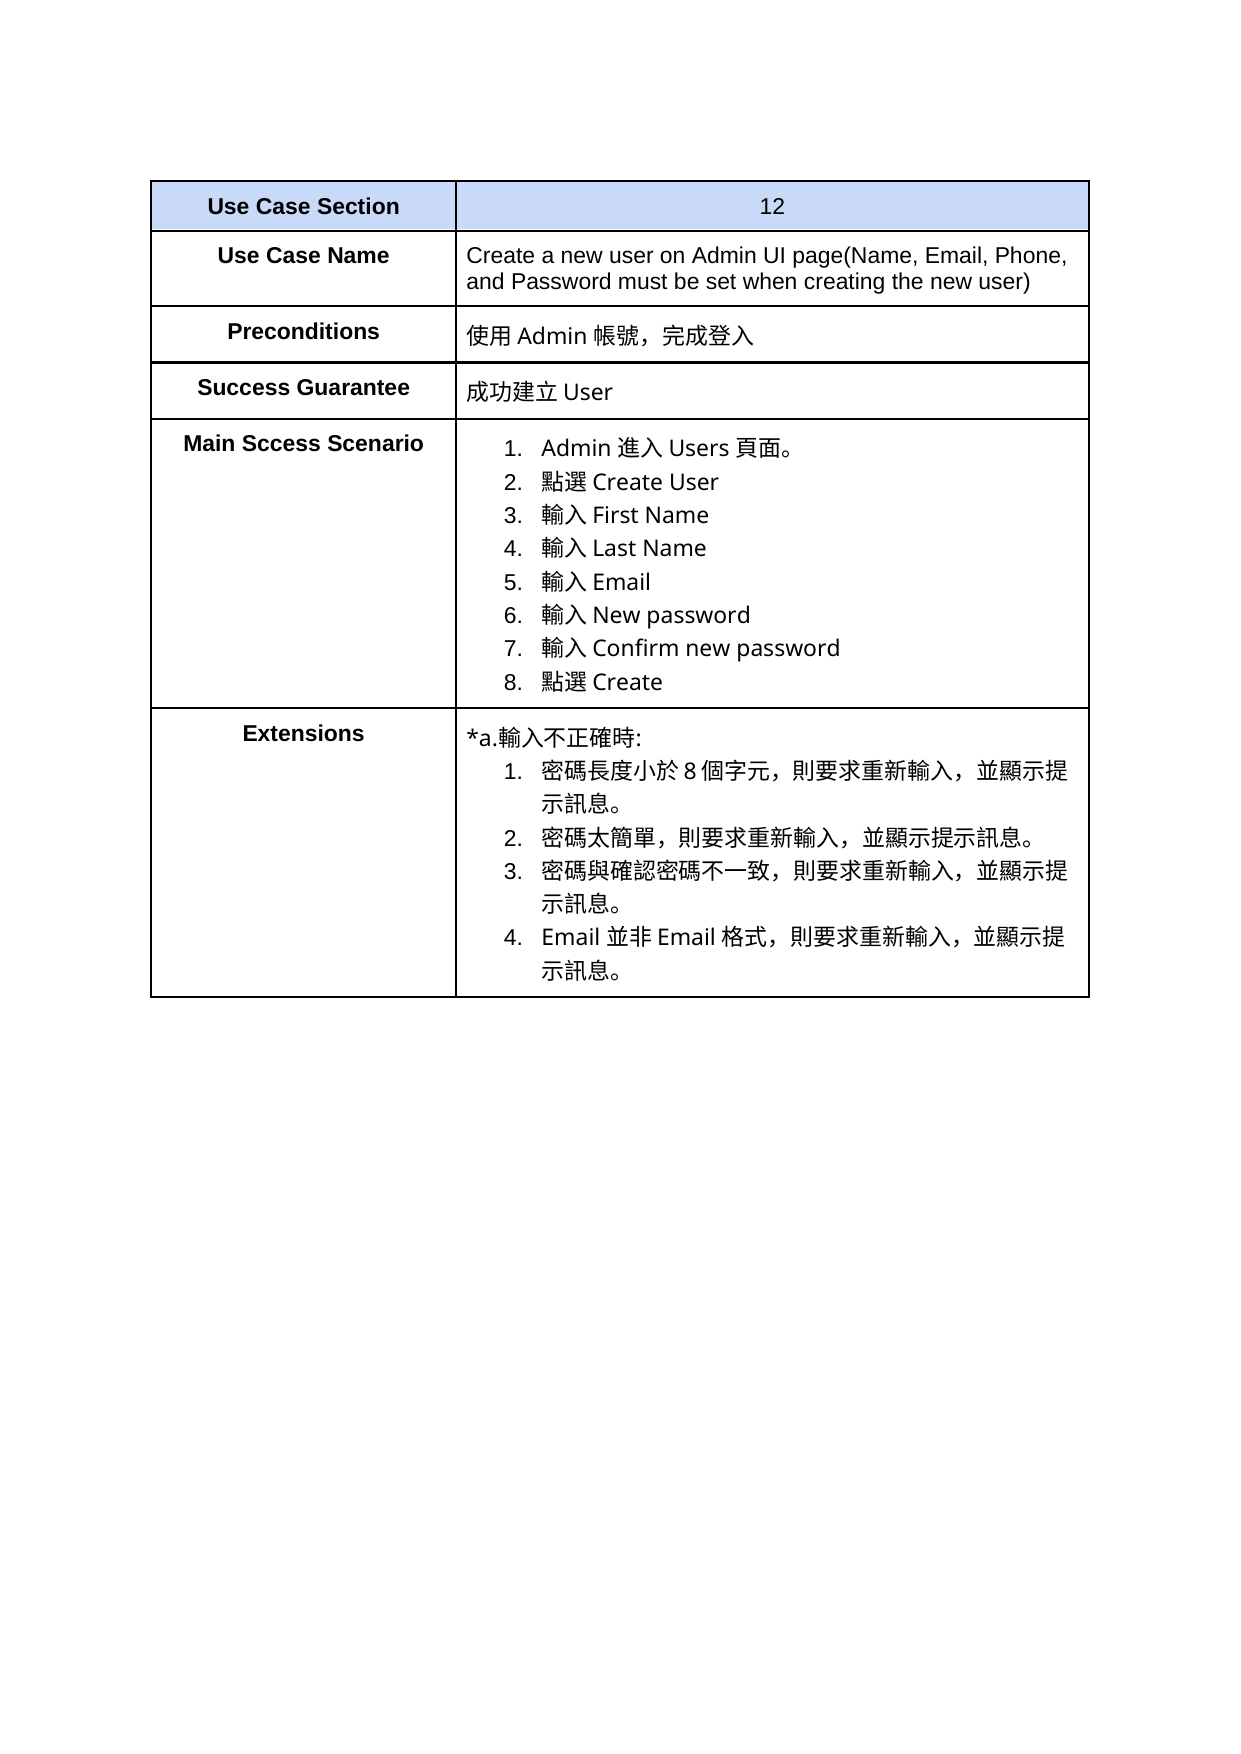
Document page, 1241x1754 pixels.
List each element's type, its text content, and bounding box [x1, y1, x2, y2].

table_cell Use Case Name [152, 232, 455, 305]
table_cell Create a new user on Admin UI page(Name, Email, Phone, and Password must be set when creating the new user) [457, 232, 1088, 305]
table_cell Admin 進入 Users 頁面。 點選 Create User 輸入 First Name 輸入 Last Name 輸入 Email 輸入 New password 輸入 Confirm new password 點選 Create [457, 420, 1088, 707]
table_cell Extensions [152, 709, 455, 996]
table_cell Success Guarantee [152, 364, 455, 418]
table_header 12 [457, 182, 1088, 229]
table_header Use Case Section [152, 182, 455, 229]
table_cell Preconditions [152, 307, 455, 361]
table_cell 使用 Admin 帳號，完成登入 [457, 307, 1088, 361]
table_cell *a.輸入不正確時: 密碼長度小於8個字元，則要求重新輸入，並顯示提示訊息。 密碼太簡單，則要求重新輸入，並顯示提示訊息。 密碼與確認密碼不一致，則要求重新輸入，並顯示提示訊息。 Email 並非 Email 格式，則要求重新輸入，並顯示提示訊息。 [457, 709, 1088, 996]
table_cell Main Sccess Scenario [152, 420, 455, 707]
table_cell 成功建立 User [457, 364, 1088, 418]
